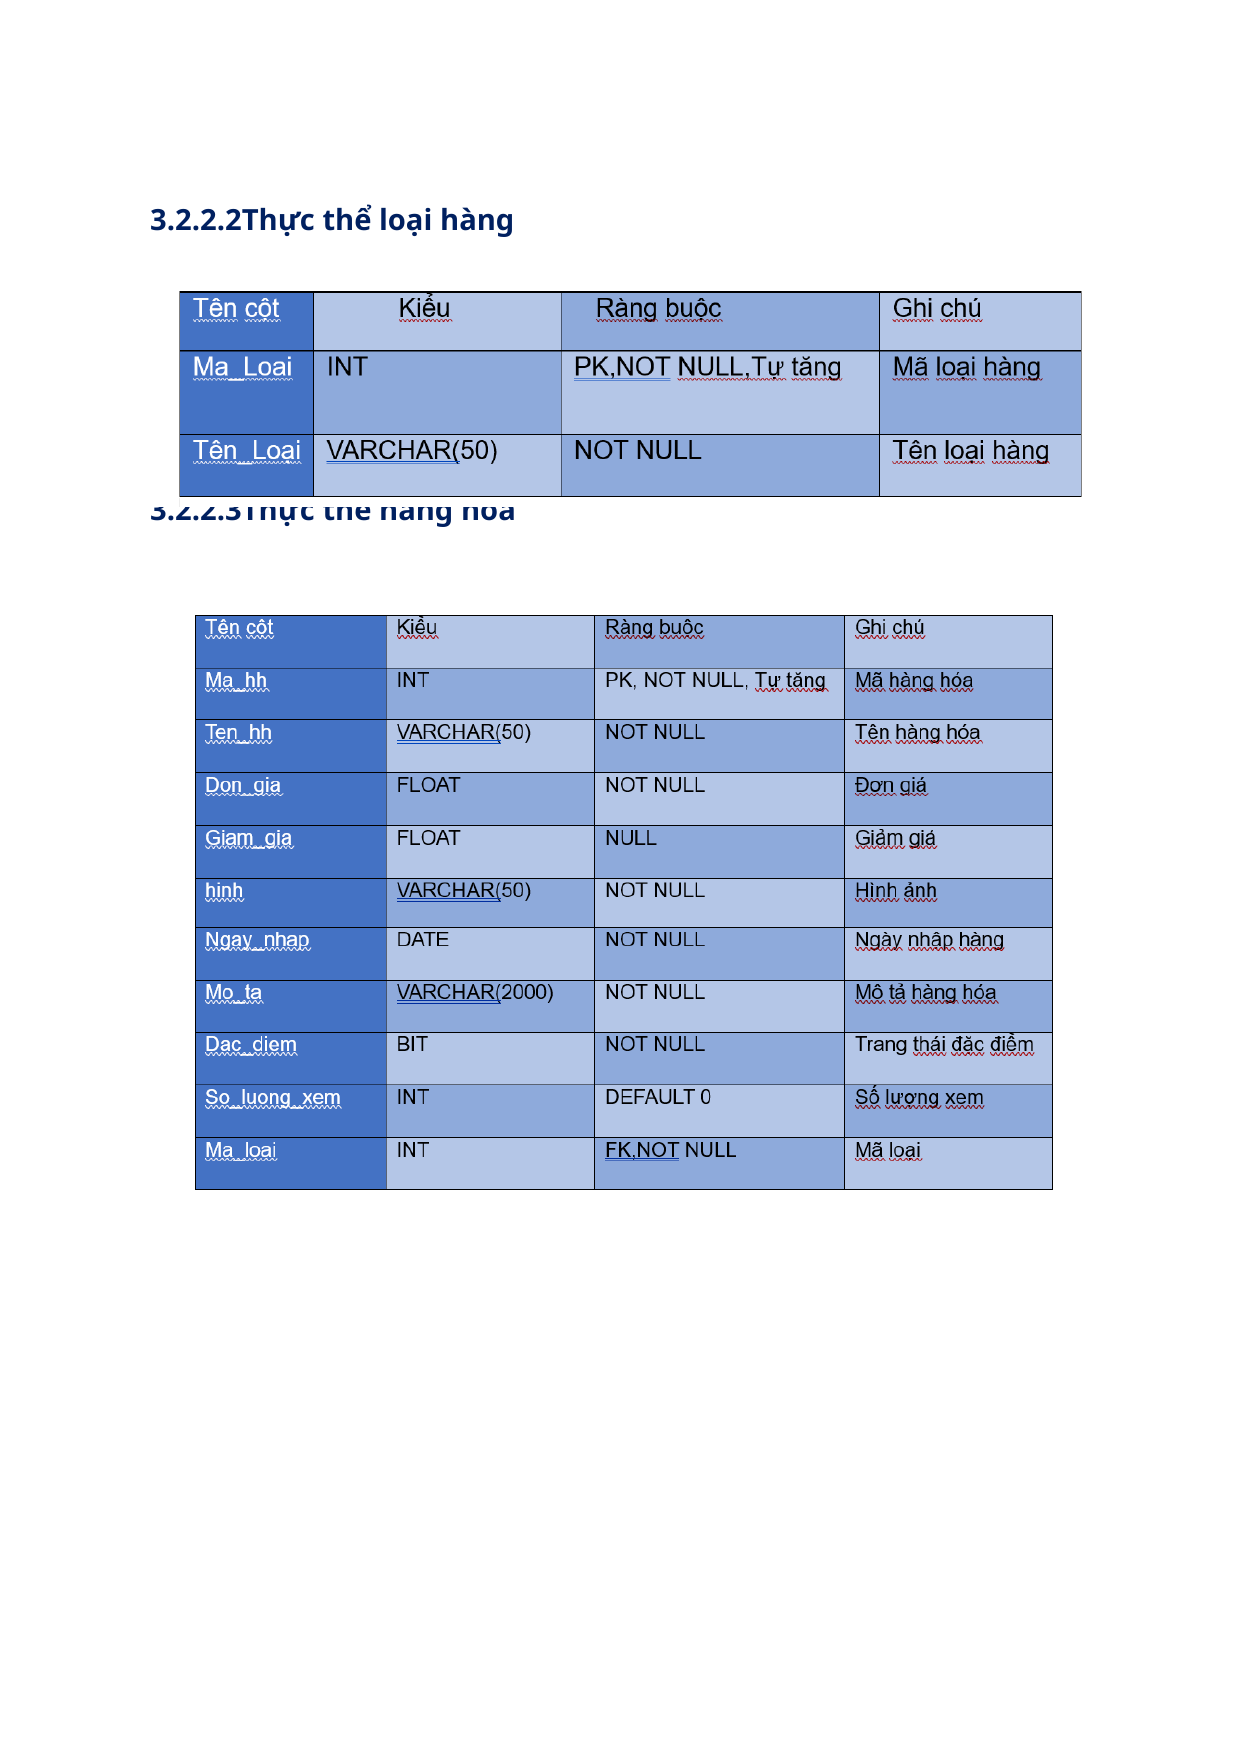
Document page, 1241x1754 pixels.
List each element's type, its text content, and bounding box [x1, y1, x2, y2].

picture [150, 269, 1091, 507]
subtitle 3.2.2.3Thực thể hàng hóa [150, 507, 1090, 529]
subtitle 3.2.2.2Thực thể loại hàng [150, 199, 1090, 239]
picture [150, 581, 1107, 1211]
